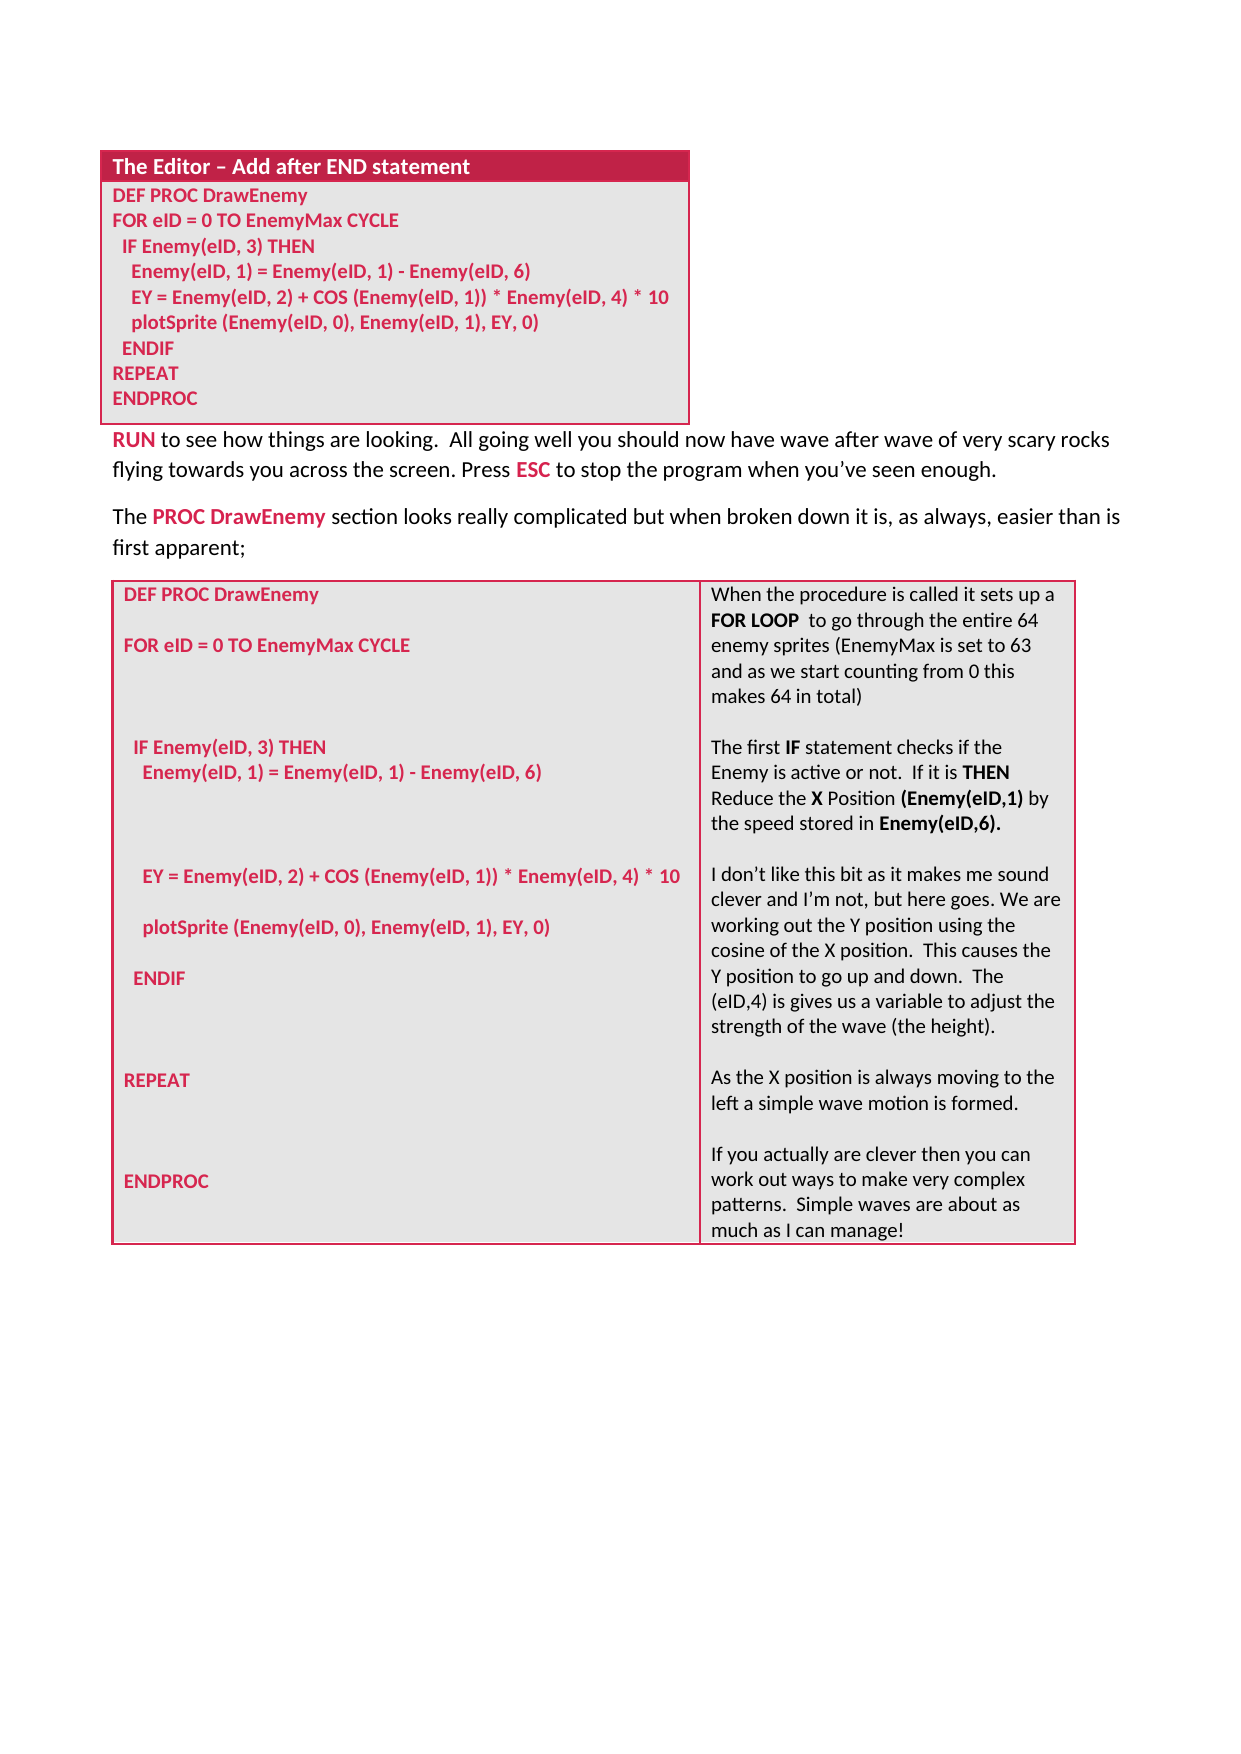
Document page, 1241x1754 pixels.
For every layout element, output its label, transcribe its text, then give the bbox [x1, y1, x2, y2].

table_header When the procedure is called it sets up a FOR LOOP to go through the entire 64 enemy sprites (EnemyMax is set to 63 and as we start counting from 0 this makes 64 in total) The first IF statement checks if the Enemy is active or not. If it is THEN Reduce the X Position (Enemy(eID,1) by the speed stored in Enemy(eID,6). I don’t like this bit as it makes me sound clever and I’m not, but here goes. We are working out the Y position using the cosine of the X position. This causes the Y position to go up and down. The (eID,4) is gives us a variable to adjust the strength of the wave (the height). As the X position is always moving to the left a simple wave motion is formed. If you actually are clever then you can work out ways to make very complex patterns. Simple waves are about as much as I can manage! [701, 582, 1074, 1242]
table_header DEF PROC DrawEnemy FOR eID = 0 TO EnemyMax CYCLE IF Enemy(eID, 3) THEN Enemy(eID, 1) = Enemy(eID, 1) - Enemy(eID, 6) EY = Enemy(eID, 2) + COS (Enemy(eID, 1)) * Enemy(eID, 4) * 10 plotSprite (Enemy(eID, 0), Enemy(eID, 1), EY, 0) ENDIF REPEAT ENDPROC [114, 582, 699, 1242]
table_header The Editor – Add after END statement [102, 152, 688, 180]
text The PROC DrawEnemy section looks really complicated but when broken down it is, as always, easier than is first apparent; [112, 502, 1128, 561]
table_cell DEF PROC DrawEnemy FOR eID = 0 TO EnemyMax CYCLE IF Enemy(eID, 3) THEN Enemy(eID, 1) = Enemy(eID, 1) - Enemy(eID, 6) EY = Enemy(eID, 2) + COS (Enemy(eID, 1)) * Enemy(eID, 4) * 10 plotSprite (Enemy(eID, 0), Enemy(eID, 1), EY, 0) ENDIF REPEAT ENDPROC [102, 182, 688, 423]
text RUN to see how things are looking. All going well you should now have wave after wave of very scary rocks flying towards you across the screen. Press ESC to stop the program when you’ve seen enough. [112, 425, 1128, 483]
